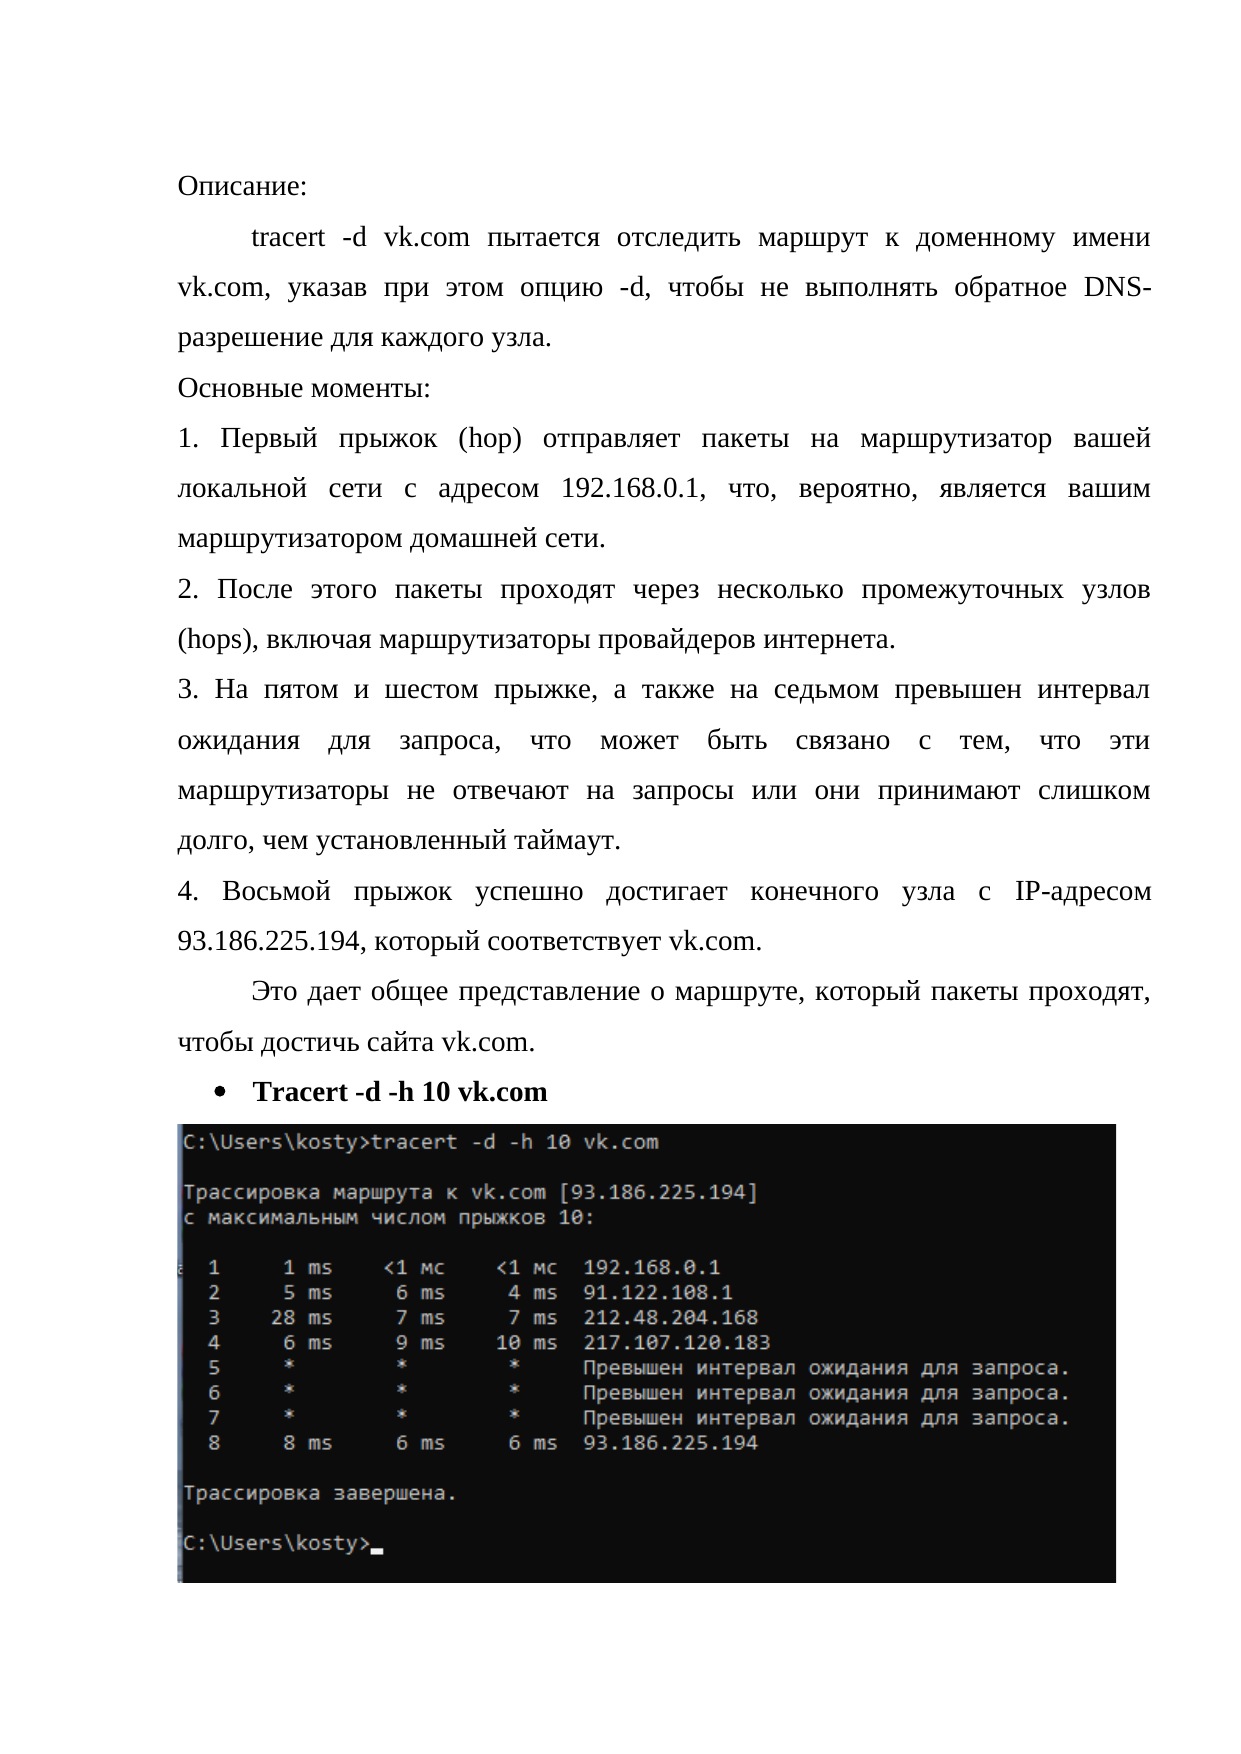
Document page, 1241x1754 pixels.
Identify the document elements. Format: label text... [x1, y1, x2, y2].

text 3. На пятом и шестом прыжке, а также на седьмом превышен интервал ожидания для запроса, что может быть связано с тем, что эти маршрутизаторы не отвечают на запросы или они принимают слишком долго, чем установленный таймаут. [177, 672, 1152, 856]
text 1. Первый прыжок (hop) отправляет пакеты на маршрутизатор вашей локальной сети с адресом 192.168.0.1, что, вероятно, является вашим маршрутизатором домашней сети. [177, 420, 1152, 554]
text 2. После этого пакеты проходят через несколько промежуточных узлов (hops), включая маршрутизаторы провайдеров интернета. [177, 571, 1152, 655]
text 4. Восьмой прыжок успешно достигает конечного узла с IP-адресом 93.186.225.194, который соответствует vk.com. [177, 873, 1152, 957]
picture [177, 1124, 1117, 1583]
list Tracert -d -h 10 vk.com [215, 1074, 1152, 1108]
text tracert -d vk.com пытается отследить маршрут к доменному имени vk.com, указав при этом опцию -d, чтобы не выполнять обратное DNS-разрешение для каждого узла. [177, 219, 1152, 353]
text Основные моменты: [177, 370, 1152, 403]
text Это дает общее представление о маршруте, который пакеты проходят, чтобы достичь сайта vk.com. [177, 973, 1152, 1057]
text Описание: [177, 168, 1152, 202]
